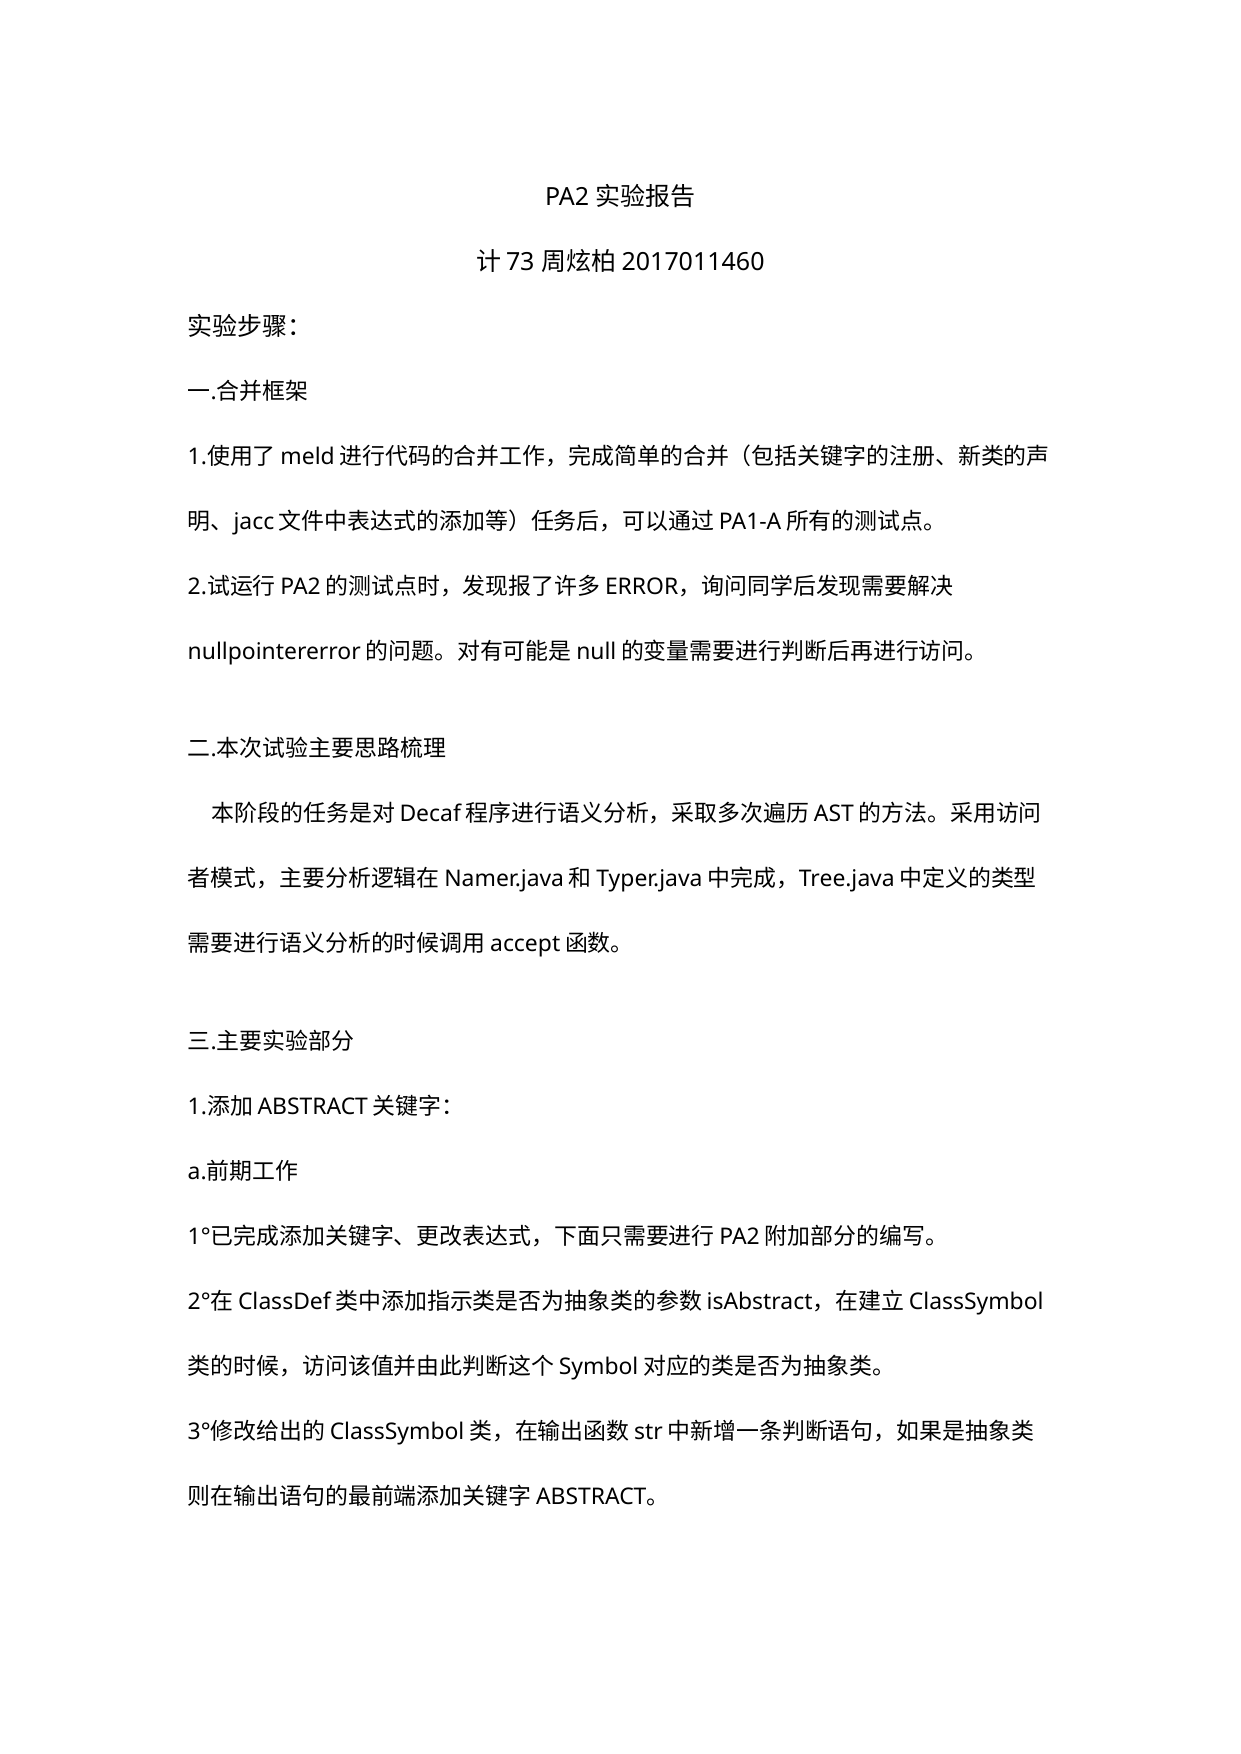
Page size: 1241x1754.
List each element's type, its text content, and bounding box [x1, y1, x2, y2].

text 1.添加ABSTRACT关键字： [187, 1072, 1053, 1137]
text 2.试运行PA2的测试点时，发现报了许多ERROR，询问同学后发现需要解决nullpointererror的问题。对有可能是null的变量需要进行判断后再进行访问。 [187, 552, 1053, 682]
text 2°在ClassDef类中添加指示类是否为抽象类的参数isAbstract，在建立ClassSymbol类的时候，访问该值并由此判断这个Symbol对应的类是否为抽象类。 [187, 1267, 1053, 1397]
text 三.主要实验部分 [187, 1007, 1053, 1072]
text 3°修改给出的ClassSymbol类，在输出函数str中新增一条判断语句，如果是抽象类则在输出语句的最前端添加关键字ABSTRACT。 [187, 1397, 1053, 1527]
text 二.本次试验主要思路梳理 [187, 714, 1053, 779]
text 一.合并框架 [187, 357, 1053, 422]
text 1°已完成添加关键字、更改表达式，下面只需要进行PA2附加部分的编写。 [187, 1202, 1053, 1267]
text 1.使用了meld进行代码的合并工作，完成简单的合并（包括关键字的注册、新类的声明、jacc文件中表达式的添加等）任务后，可以通过PA1-A所有的测试点。 [187, 422, 1053, 552]
text a.前期工作 [187, 1137, 1053, 1202]
text 实验步骤： [187, 292, 1053, 357]
text PA2 实验报告 [187, 162, 1053, 227]
text 计73 周炫柏 2017011460 [187, 227, 1053, 292]
text 本阶段的任务是对Decaf程序进行语义分析，采取多次遍历AST的方法。采用访问者模式，主要分析逻辑在Namer.java和Typer.java中完成，Tree.java中定义的类型需要进行语义分析的时候调用accept函数。 [187, 779, 1053, 974]
